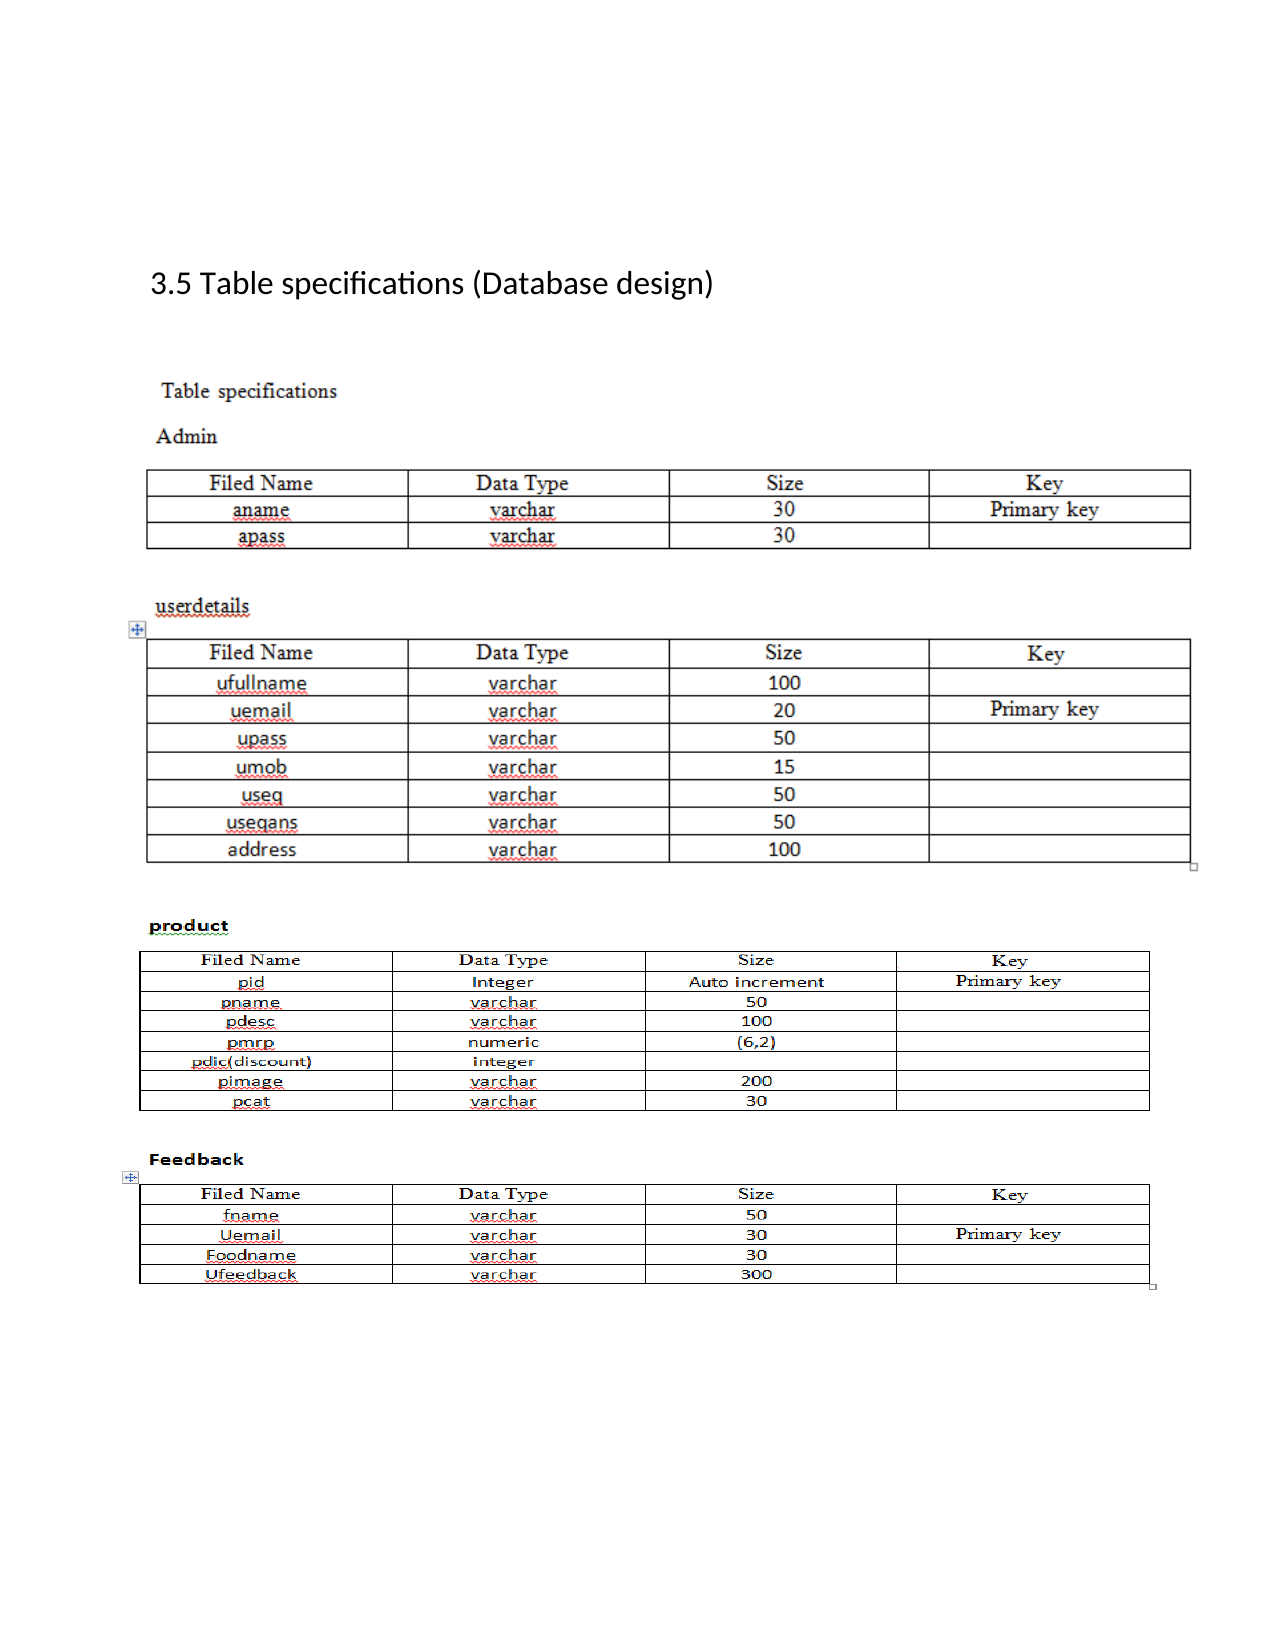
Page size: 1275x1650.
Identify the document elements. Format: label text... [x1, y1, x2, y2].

text 3.5 Table specifications (Database design) [150, 262, 1125, 303]
picture [108, 343, 1227, 1326]
